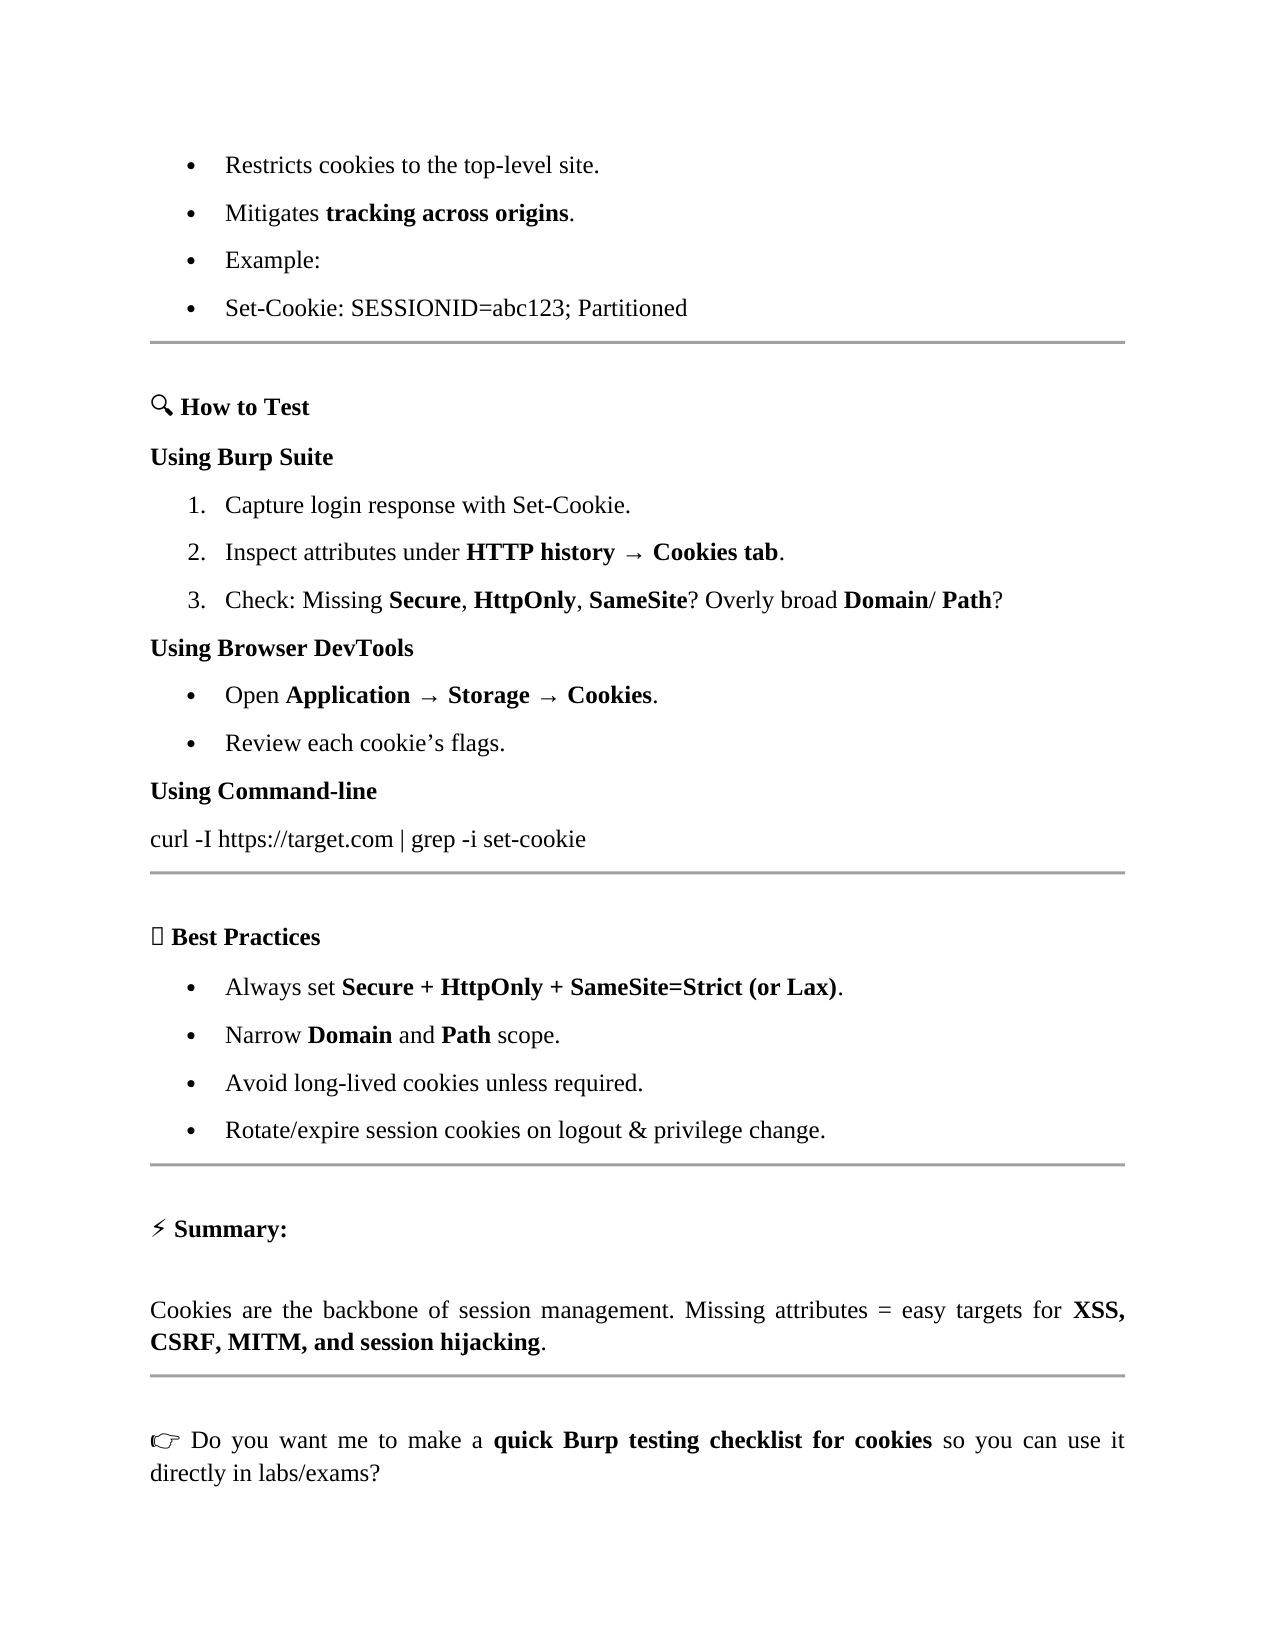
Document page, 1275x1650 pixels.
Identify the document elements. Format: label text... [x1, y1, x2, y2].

text 👉 Do you want me to make a quick Burp testing checklist for cookies so you can use it directly in labs/exams? [150, 1422, 1125, 1487]
list Open Application → Storage → Cookies. [187, 681, 1125, 709]
list Avoid long-lived cookies unless required. [187, 1068, 1125, 1097]
list Check: Missing Secure, HttpOnly, SameSite? Overly broad Domain/ Path? [187, 585, 1125, 614]
list Always set Secure + HttpOnly + SameSite=Strict (or Lax). [187, 972, 1125, 1001]
list Rotate/expire session cookies on logout & privilege change. [187, 1116, 1125, 1144]
text Using Command-line [150, 776, 1125, 805]
list Set-Cookie: SESSIONID=abc123; Partitioned [187, 293, 1125, 322]
list Example: [187, 245, 1125, 274]
text ✅ Best Practices [150, 919, 1125, 953]
text Cookies are the backbone of session management. Missing attributes = easy targets for XSS, CSRF, MITM, and session hijacking. [150, 1264, 1125, 1355]
text Using Browser DevTools [150, 633, 1125, 662]
list Inspect attributes under HTTP history → Cookies tab. [187, 537, 1125, 566]
list Mitigates tracking across origins. [187, 198, 1125, 226]
text Using Burp Suite [150, 442, 1125, 471]
text 🔍 How to Test [150, 388, 1125, 423]
text curl -I https://target.com | grep -i set-cookie [150, 824, 1125, 852]
text ⚡ Summary: [150, 1211, 1125, 1245]
list Restricts cookies to the top-level site. [187, 150, 1125, 179]
list Narrow Domain and Path scope. [187, 1020, 1125, 1049]
list Review each cookie’s flags. [187, 728, 1125, 757]
list Capture login response with Set-Cookie. [187, 490, 1125, 518]
